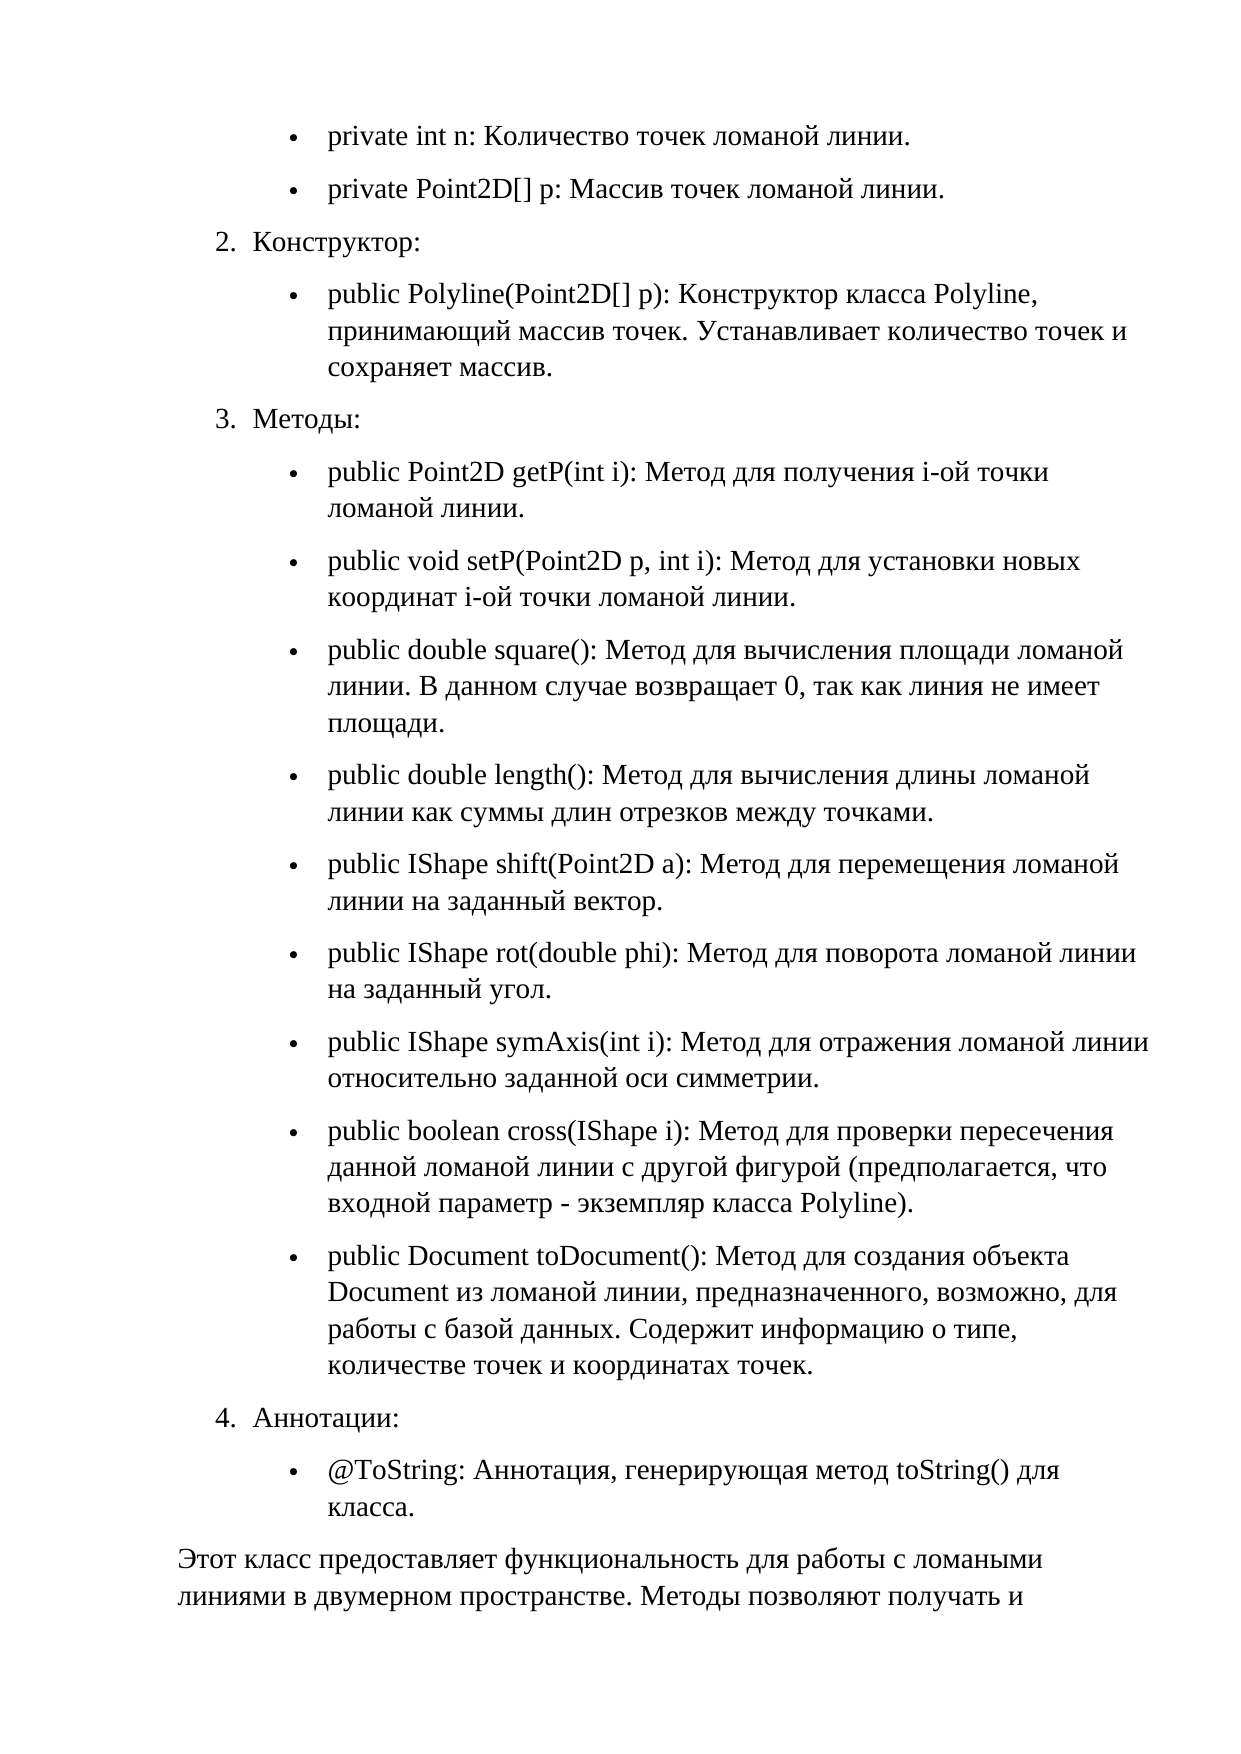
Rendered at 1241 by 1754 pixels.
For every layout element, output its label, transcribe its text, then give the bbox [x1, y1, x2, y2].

list public Polyline(Point2D[] p): Конструктор класса Polyline, принимающий массив точек. Устанавливает количество точек и сохраняет массив. [290, 277, 1152, 382]
list @ToString: Аннотация, генерирующая метод toString() для класса. [290, 1452, 1152, 1522]
list Конструктор: [215, 224, 1152, 257]
list private int n: Количество точек ломаной линии. [290, 118, 1152, 152]
list public IShape rot(double phi): Метод для поворота ломаной линии на заданный угол. [290, 935, 1152, 1005]
list public double square(): Метод для вычисления площади ломаной линии. В данном случае возвращает 0, так как линия не имеет площади. [290, 632, 1152, 738]
list Методы: [215, 402, 1152, 435]
list Аннотации: [215, 1400, 1152, 1433]
list public void setP(Point2D p, int i): Метод для установки новых координат i-ой точки ломаной линии. [290, 543, 1152, 613]
list public IShape shift(Point2D a): Метод для перемещения ломаной линии на заданный вектор. [290, 846, 1152, 916]
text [177, 1541, 1152, 1611]
list private Point2D[] p: Массив точек ломаной линии. [290, 171, 1152, 204]
list public boolean cross(IShape i): Метод для проверки пересечения данной ломаной линии с другой фигурой (предполагается, что входной параметр - экземпляр класса Polyline). [290, 1113, 1152, 1219]
list public IShape symAxis(int i): Метод для отражения ломаной линии относительно заданной оси симметрии. [290, 1024, 1152, 1094]
list public Point2D getP(int i): Метод для получения i-ой точки ломаной линии. [290, 454, 1152, 524]
list public double length(): Метод для вычисления длины ломаной линии как суммы длин отрезков между точками. [290, 757, 1152, 827]
list public Document toDocument(): Метод для создания объекта Document из ломаной линии, предназначенного, возможно, для работы с базой данных. Содержит информацию о типе, количестве точек и координатах точек. [290, 1238, 1152, 1380]
